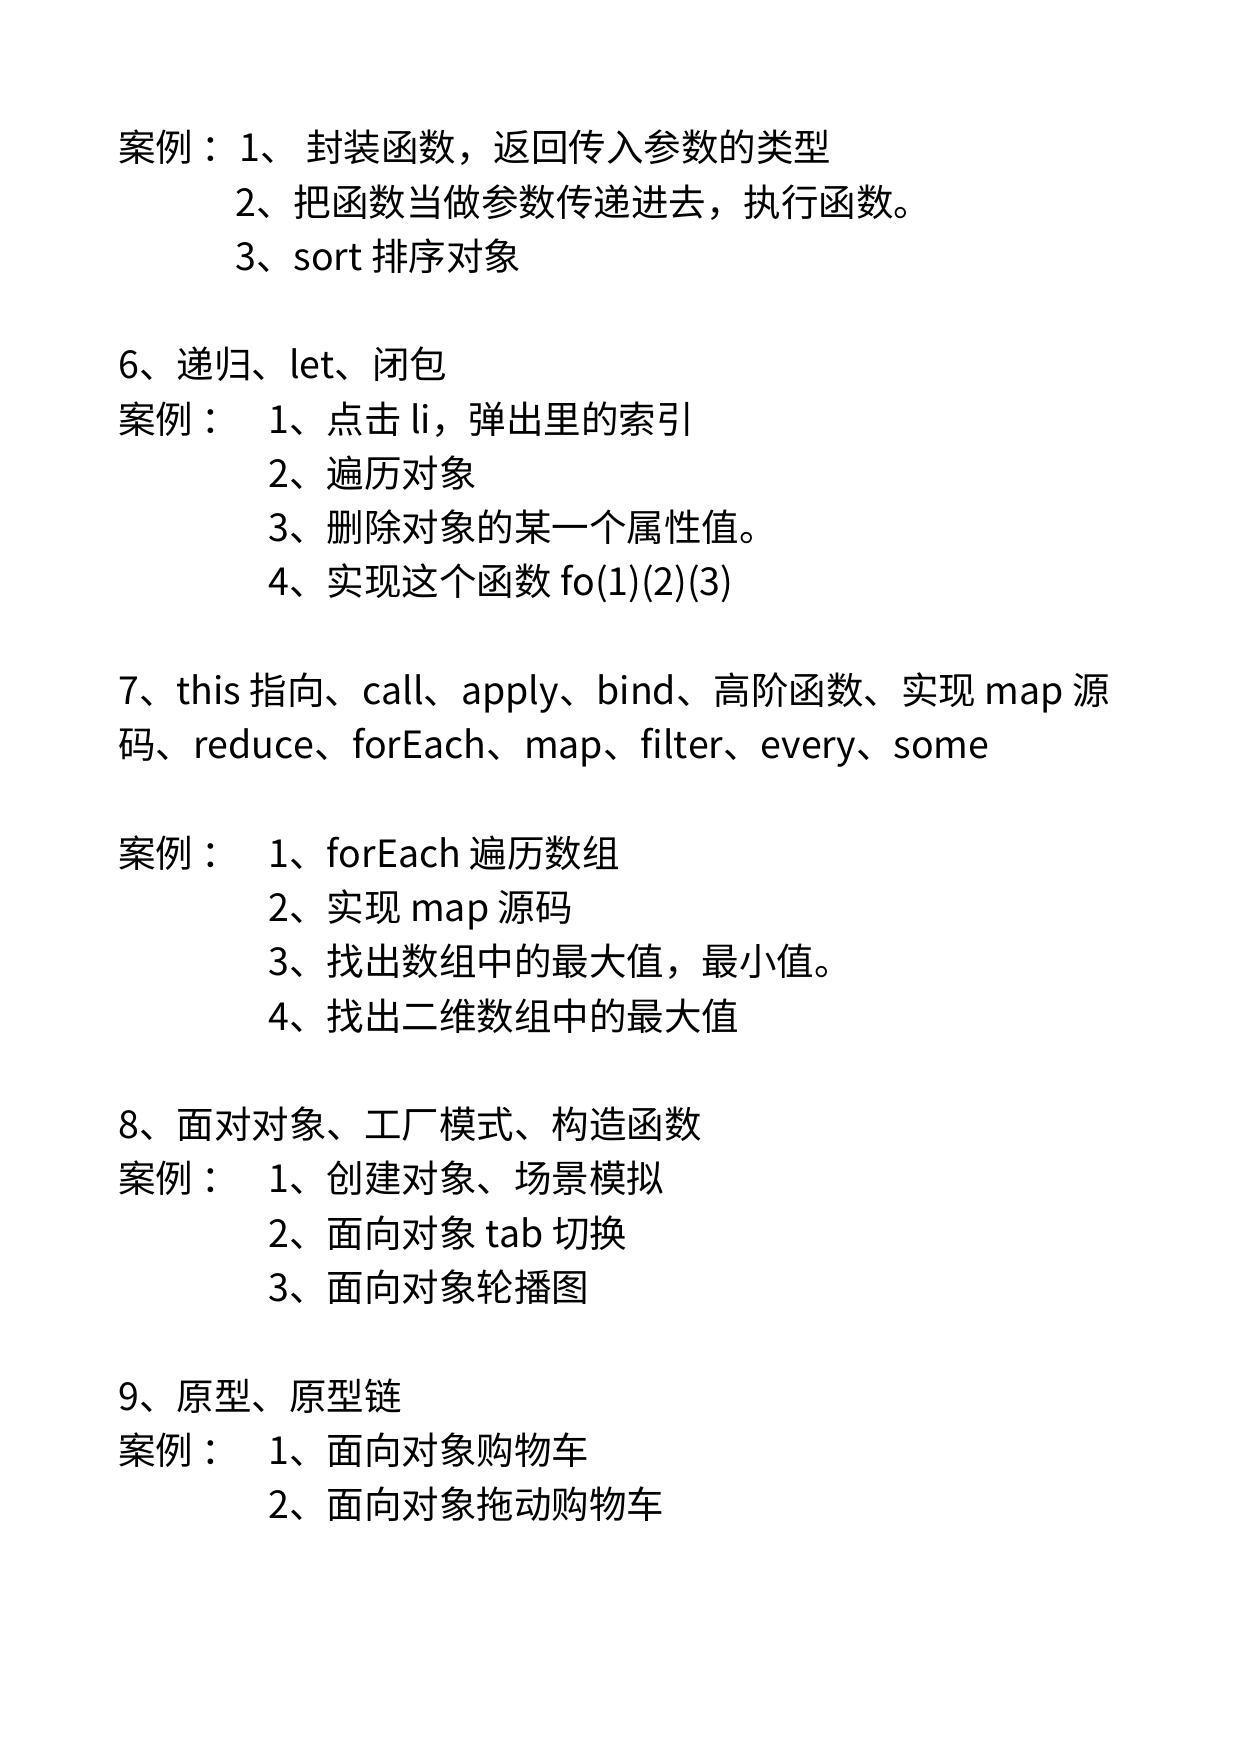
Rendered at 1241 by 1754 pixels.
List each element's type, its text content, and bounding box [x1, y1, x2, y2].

text 案例 ： 1、创建对象、场景模拟 [118, 1149, 1122, 1203]
text 6、递归、let、闭包 [118, 335, 1122, 389]
text 案例 ： 1、点击 li，弹出里的索引 [118, 389, 1122, 444]
text 3、找出数组中的最大值，最小值。 [118, 932, 1122, 986]
text 8、面对对象、工厂模式、构造函数 [118, 1095, 1122, 1149]
text 7、this 指向、call、apply、bind、高阶函数、实现 map 源码、reduce、forEach、map、filter、every、some [118, 661, 1122, 769]
text 2、面向对象拖动购物车 [118, 1475, 1122, 1529]
text 3、sort 排序对象 [118, 227, 1122, 281]
text 2、遍历对象 [118, 444, 1122, 498]
text 2、实现 map 源码 [118, 878, 1122, 932]
text 案例 ：1、 封装函数，返回传入参数的类型 [118, 118, 1122, 172]
text 案例 ： 1、面向对象购物车 [118, 1421, 1122, 1475]
text 4、找出二维数组中的最大值 [118, 986, 1122, 1041]
text 3、删除对象的某一个属性值。 [118, 498, 1122, 552]
text 3、面向对象轮播图 [118, 1258, 1122, 1312]
text 2、面向对象 tab 切换 [118, 1203, 1122, 1258]
text 2、把函数当做参数传递进去，执行函数。 [118, 172, 1122, 227]
text 案例 ： 1、forEach 遍历数组 [118, 824, 1122, 878]
text 9、原型、原型链 [118, 1366, 1122, 1421]
text 4、实现这个函数 fo(1)(2)(3) [118, 552, 1122, 607]
